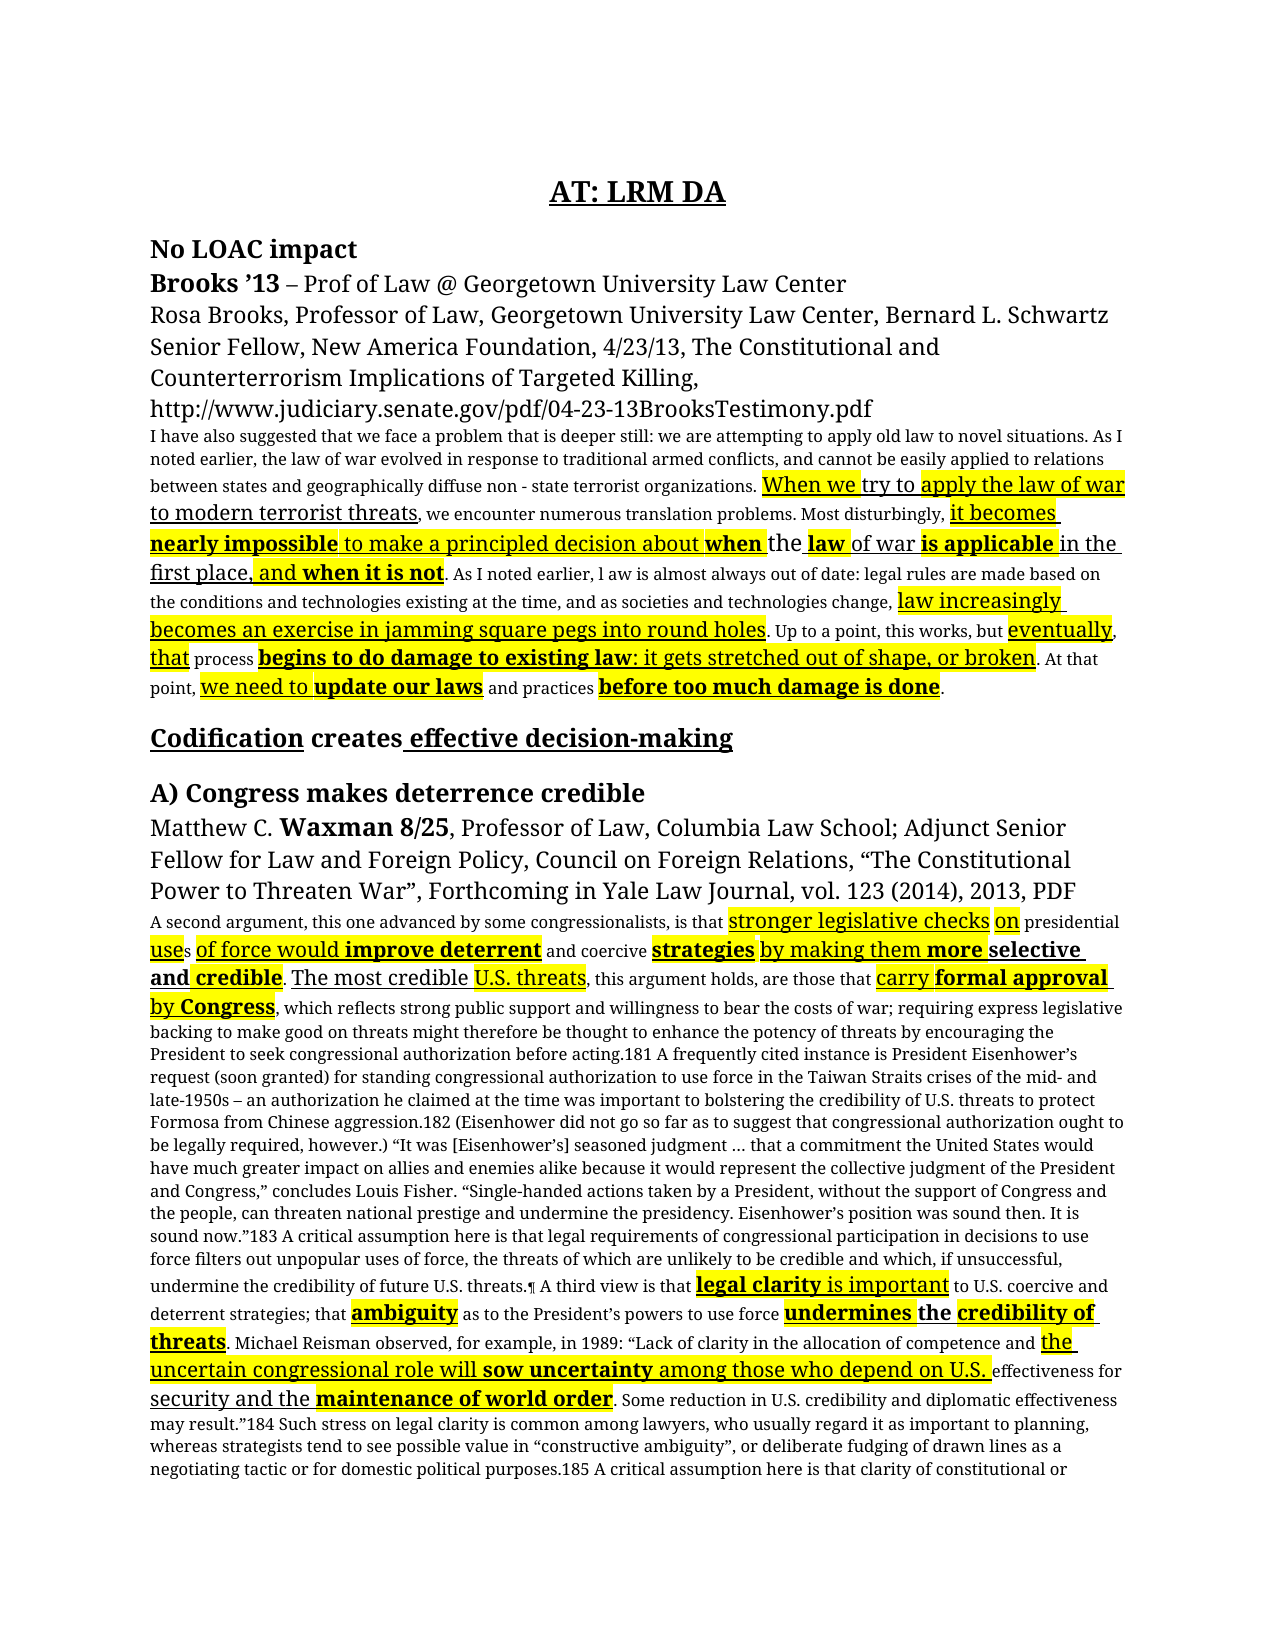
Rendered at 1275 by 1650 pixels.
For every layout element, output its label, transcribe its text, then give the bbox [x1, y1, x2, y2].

text Matthew C. Waxman 8/25, Professor of Law, Columbia Law School; Adjunct Senior Fellow for Law and Foreign Policy, Council on Foreign Relations, “The Constitutional Power to Threaten War”, Forthcoming in Yale Law Journal, vol. 123 (2014), 2013, PDF [150, 810, 1125, 907]
text I have also suggested that we face a problem that is deeper still: we are attempting to apply old law to novel situations. As I noted earlier, the law of war evolved in response to traditional armed conflicts, and cannot be easily applied to relations between states and geographically diffuse non - state terrorist organizations. When we try to apply the law of war to modern terrorist threats, we encounter numerous translation problems. Most disturbingly, it becomes nearly impossible to make a principled decision about when the law of war is applicable in the first place, and when it is not. As I noted earlier, l aw is almost always out of date: legal rules are made based on the conditions and technologies existing at the time, and as societies and technologies change, law increasingly becomes an exercise in jamming square pegs into round holes. Up to a point, this works, but eventually, that process begins to do damage to existing law: it gets stretched out of shape, or broken. At that point, we need to update our laws and practices before too much damage is done. [150, 424, 1125, 700]
subtitle No LOAC impact [150, 231, 1125, 265]
subtitle A) Congress makes deterrence credible [150, 776, 1125, 810]
subtitle AT: LRM DA [150, 171, 1125, 211]
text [150, 907, 1125, 1480]
text Rosa Brooks, Professor of Law, Georgetown University Law Center, Bernard L. Schwartz Senior Fellow, New America Foundation, 4/23/13, The Constitutional and Counterterrorism Implications of Targeted Killing, http://www.judiciary.senate.gov/pdf/04-23-13BrooksTestimony.pdf [150, 299, 1125, 424]
subtitle Codification creates effective decision-making [150, 721, 1125, 755]
text Brooks ’13 – Prof of Law @ Georgetown University Law Center [150, 265, 1125, 299]
